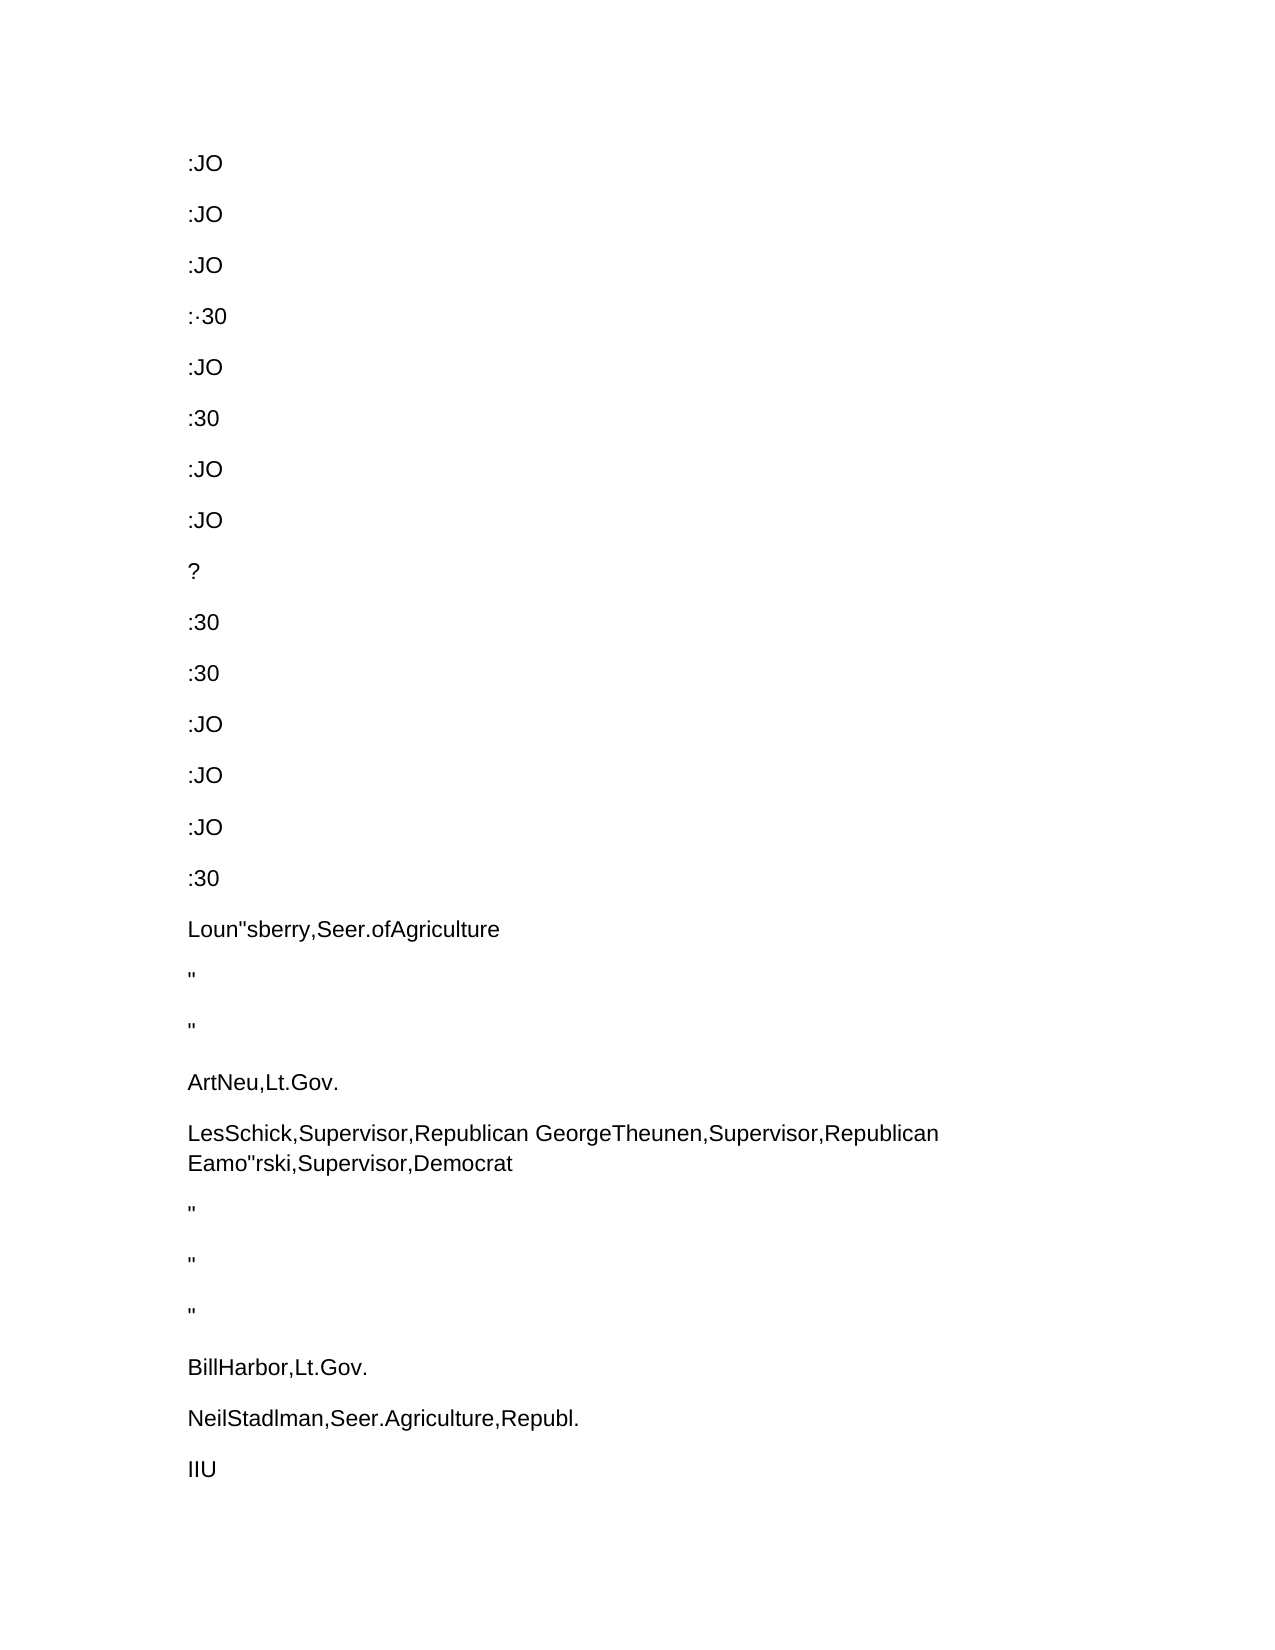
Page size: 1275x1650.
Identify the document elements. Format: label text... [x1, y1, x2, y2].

text :30 [187, 405, 1087, 432]
text :JO [187, 252, 1087, 278]
text ? [187, 558, 1087, 585]
text :JO [187, 813, 1087, 840]
text :·30 [187, 303, 1087, 329]
text :30 [187, 864, 1087, 891]
text :JO [187, 354, 1087, 381]
text :JO [187, 150, 1087, 176]
text NeilStadlman,Seer.Agriculture,Republ. [187, 1405, 1087, 1432]
text :30 [187, 660, 1087, 687]
text Loun"sberry,Seer.ofAgriculture [187, 916, 1087, 942]
text :JO [187, 762, 1087, 789]
text LesSchick,Supervisor,Republican GeorgeTheunen,Supervisor,Republican Eamo"rski,Supervisor,Democrat [187, 1120, 1087, 1176]
text " [187, 1252, 1087, 1278]
text IIU [187, 1456, 1087, 1483]
text " [187, 1303, 1087, 1329]
text BillHarbor,Lt.Gov. [187, 1354, 1087, 1381]
text " [187, 967, 1087, 993]
text " [187, 1201, 1087, 1227]
text :JO [187, 711, 1087, 738]
text :JO [187, 507, 1087, 534]
text :JO [187, 201, 1087, 227]
text :JO [187, 456, 1087, 483]
text :30 [187, 609, 1087, 636]
text " [187, 1018, 1087, 1044]
text ArtNeu,Lt.Gov. [187, 1069, 1087, 1095]
